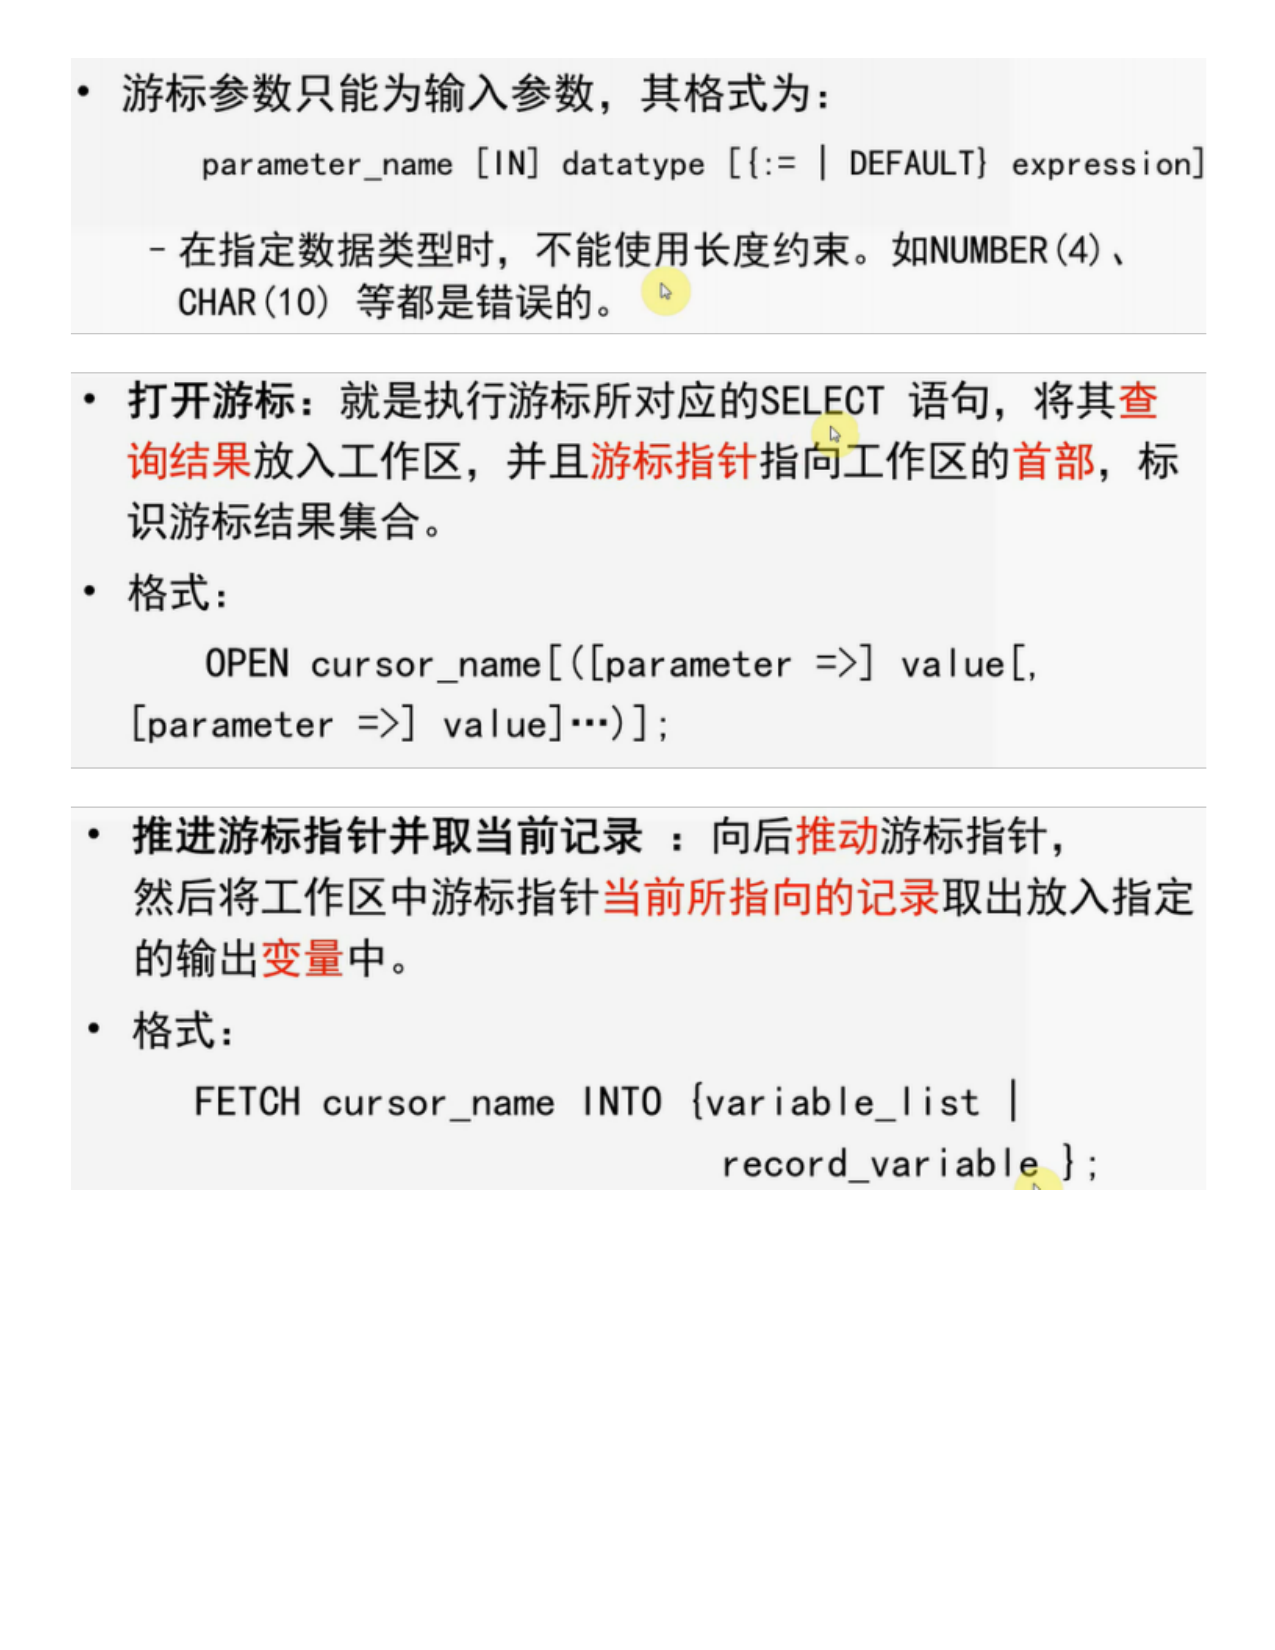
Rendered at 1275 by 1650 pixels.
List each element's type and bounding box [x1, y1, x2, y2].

picture [70, 58, 1207, 1190]
